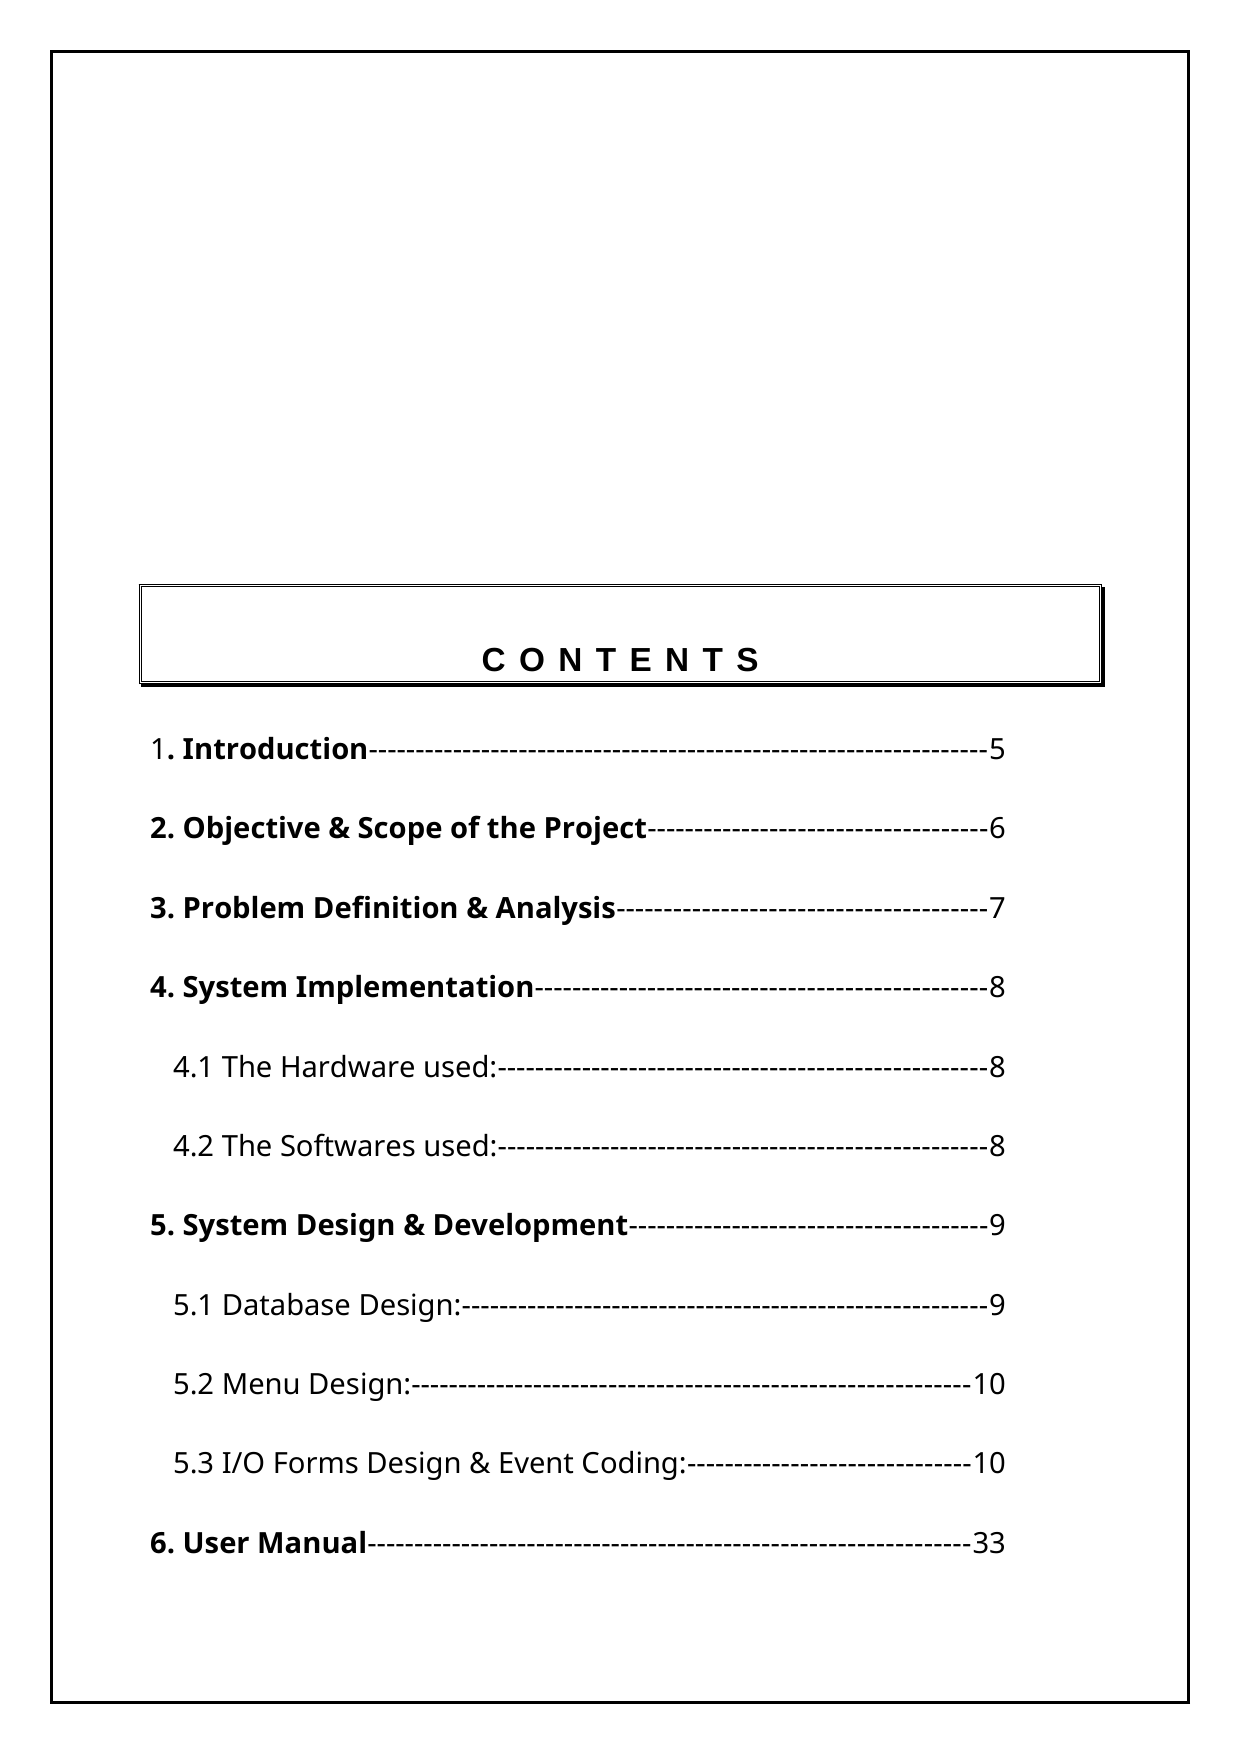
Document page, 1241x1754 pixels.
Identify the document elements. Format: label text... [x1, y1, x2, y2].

text 1. Introduction 5 [150, 728, 1090, 768]
text 4.2 The Softwares used: 8 [173, 1125, 1090, 1165]
text 3. Problem Definition & Analysis 7 [150, 887, 1090, 927]
text 6. User Manual 33 [150, 1522, 1090, 1562]
text 4. System Implementation 8 [150, 966, 1090, 1006]
text 5.2 Menu Design: 10 [173, 1363, 1090, 1403]
text 4.1 The Hardware used: 8 [173, 1046, 1090, 1086]
text 5.1 Database Design: 9 [173, 1284, 1090, 1324]
text 2. Objective & Scope of the Project 6 [150, 808, 1090, 847]
text 5.3 I/O Forms Design & Event Coding: 10 [173, 1443, 1090, 1482]
text C O N T E N T S [142, 635, 1099, 681]
text 5. System Design & Development 9 [150, 1204, 1090, 1244]
